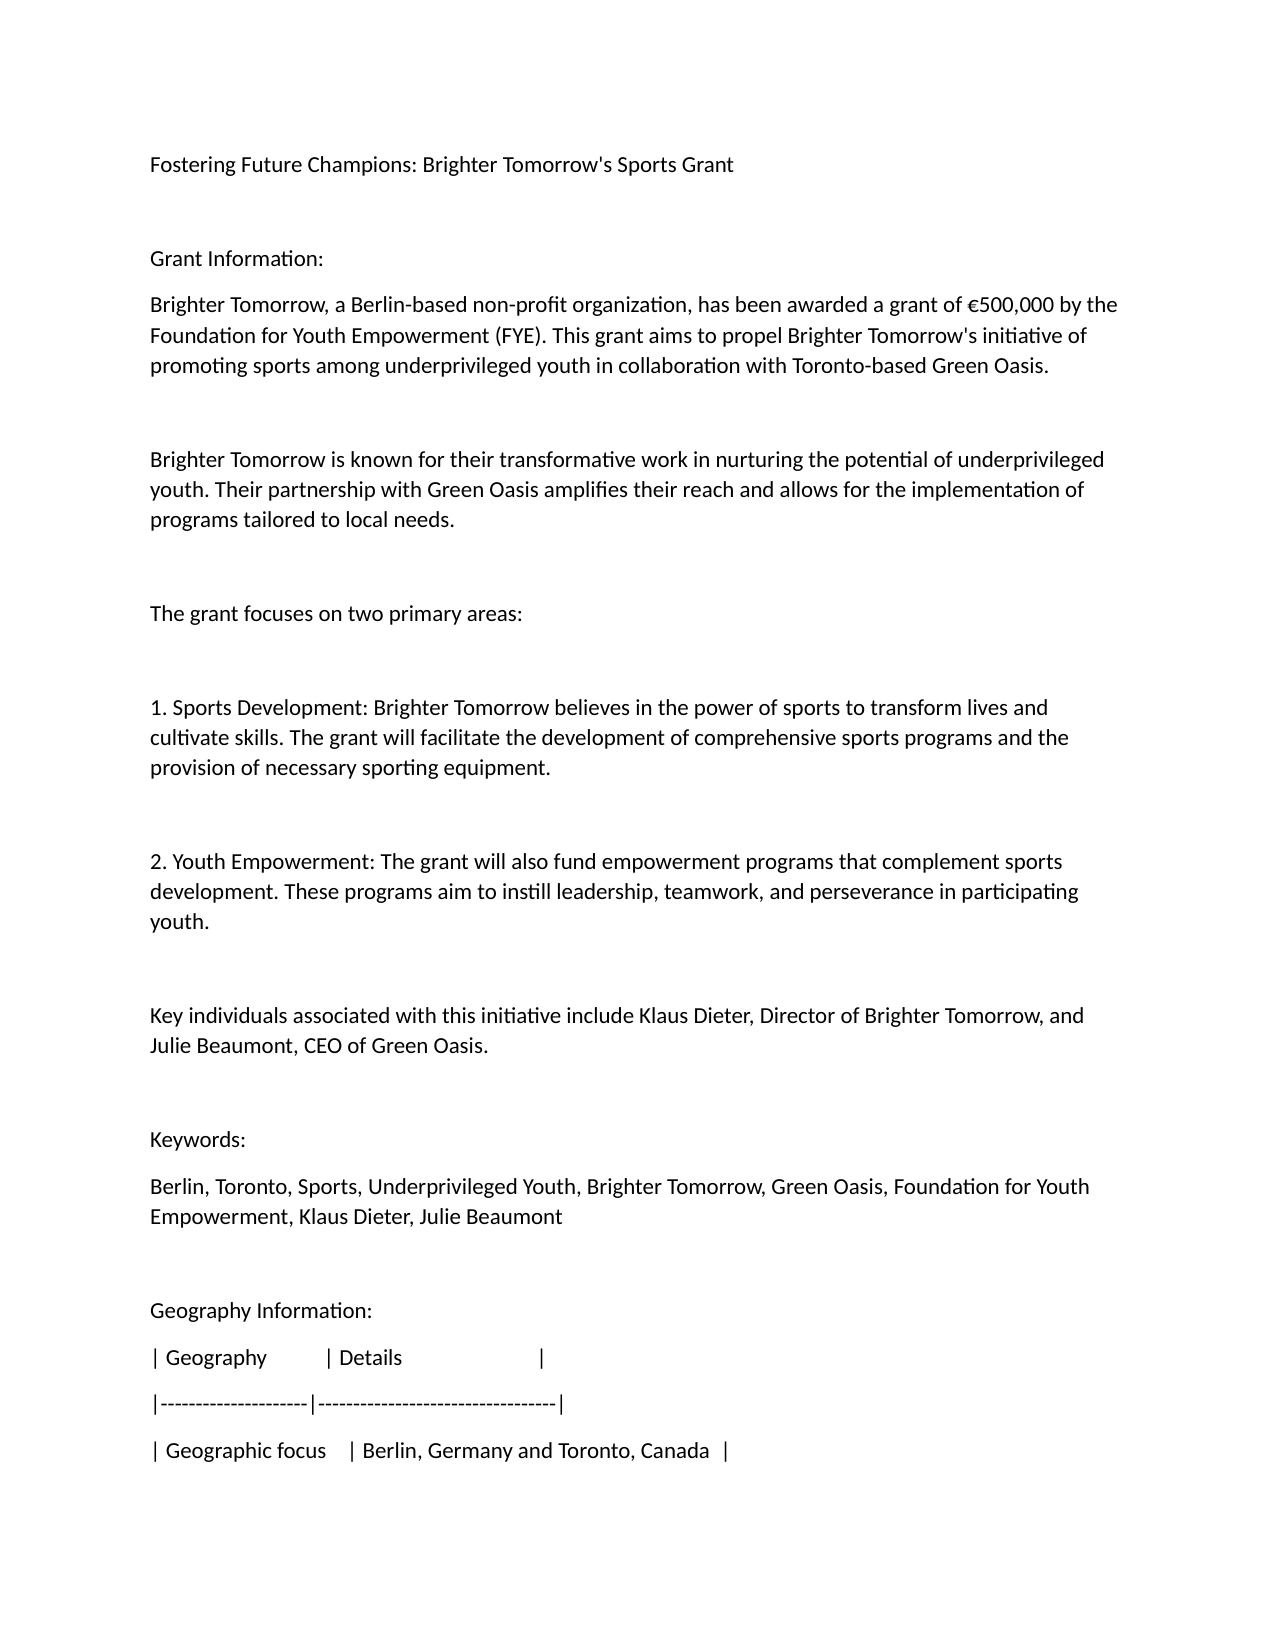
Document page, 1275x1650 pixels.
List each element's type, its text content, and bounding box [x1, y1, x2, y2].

text Geography Information: [150, 1296, 1125, 1324]
text Keywords: [150, 1125, 1125, 1153]
text Berlin, Toronto, Sports, Underprivileged Youth, Brighter Tomorrow, Green Oasis, Foundation for Youth Empowerment, Klaus Dieter, Julie Beaumont [150, 1172, 1125, 1230]
text | Geography | Details | [150, 1343, 1125, 1371]
text Fostering Future Champions: Brighter Tomorrow's Sports Grant [150, 150, 1125, 178]
text | Geographic focus | Berlin, Germany and Toronto, Canada | [150, 1436, 1125, 1464]
text Key individuals associated with this initiative include Klaus Dieter, Director of Brighter Tomorrow, and Julie Beaumont, CEO of Green Oasis. [150, 1001, 1125, 1059]
text Brighter Tomorrow is known for their transformative work in nurturing the potential of underprivileged youth. Their partnership with Green Oasis amplifies their reach and allows for the implementation of programs tailored to local needs. [150, 445, 1125, 533]
text 1. Sports Development: Brighter Tomorrow believes in the power of sports to transform lives and cultivate skills. The grant will facilitate the development of comprehensive sports programs and the provision of necessary sporting equipment. [150, 693, 1125, 781]
text 2. Youth Empowerment: The grant will also fund empowerment programs that complement sports development. These programs aim to instill leadership, teamwork, and perseverance in participating youth. [150, 847, 1125, 935]
text Brighter Tomorrow, a Berlin-based non-profit organization, has been awarded a grant of €500,000 by the Foundation for Youth Empowerment (FYE). This grant aims to propel Brighter Tomorrow's initiative of promoting sports among underprivileged youth in collaboration with Toronto-based Green Oasis. [150, 291, 1125, 379]
text |---------------------|----------------------------------| [150, 1389, 1125, 1418]
text The grant focuses on two primary areas: [150, 599, 1125, 627]
text Grant Information: [150, 244, 1125, 272]
